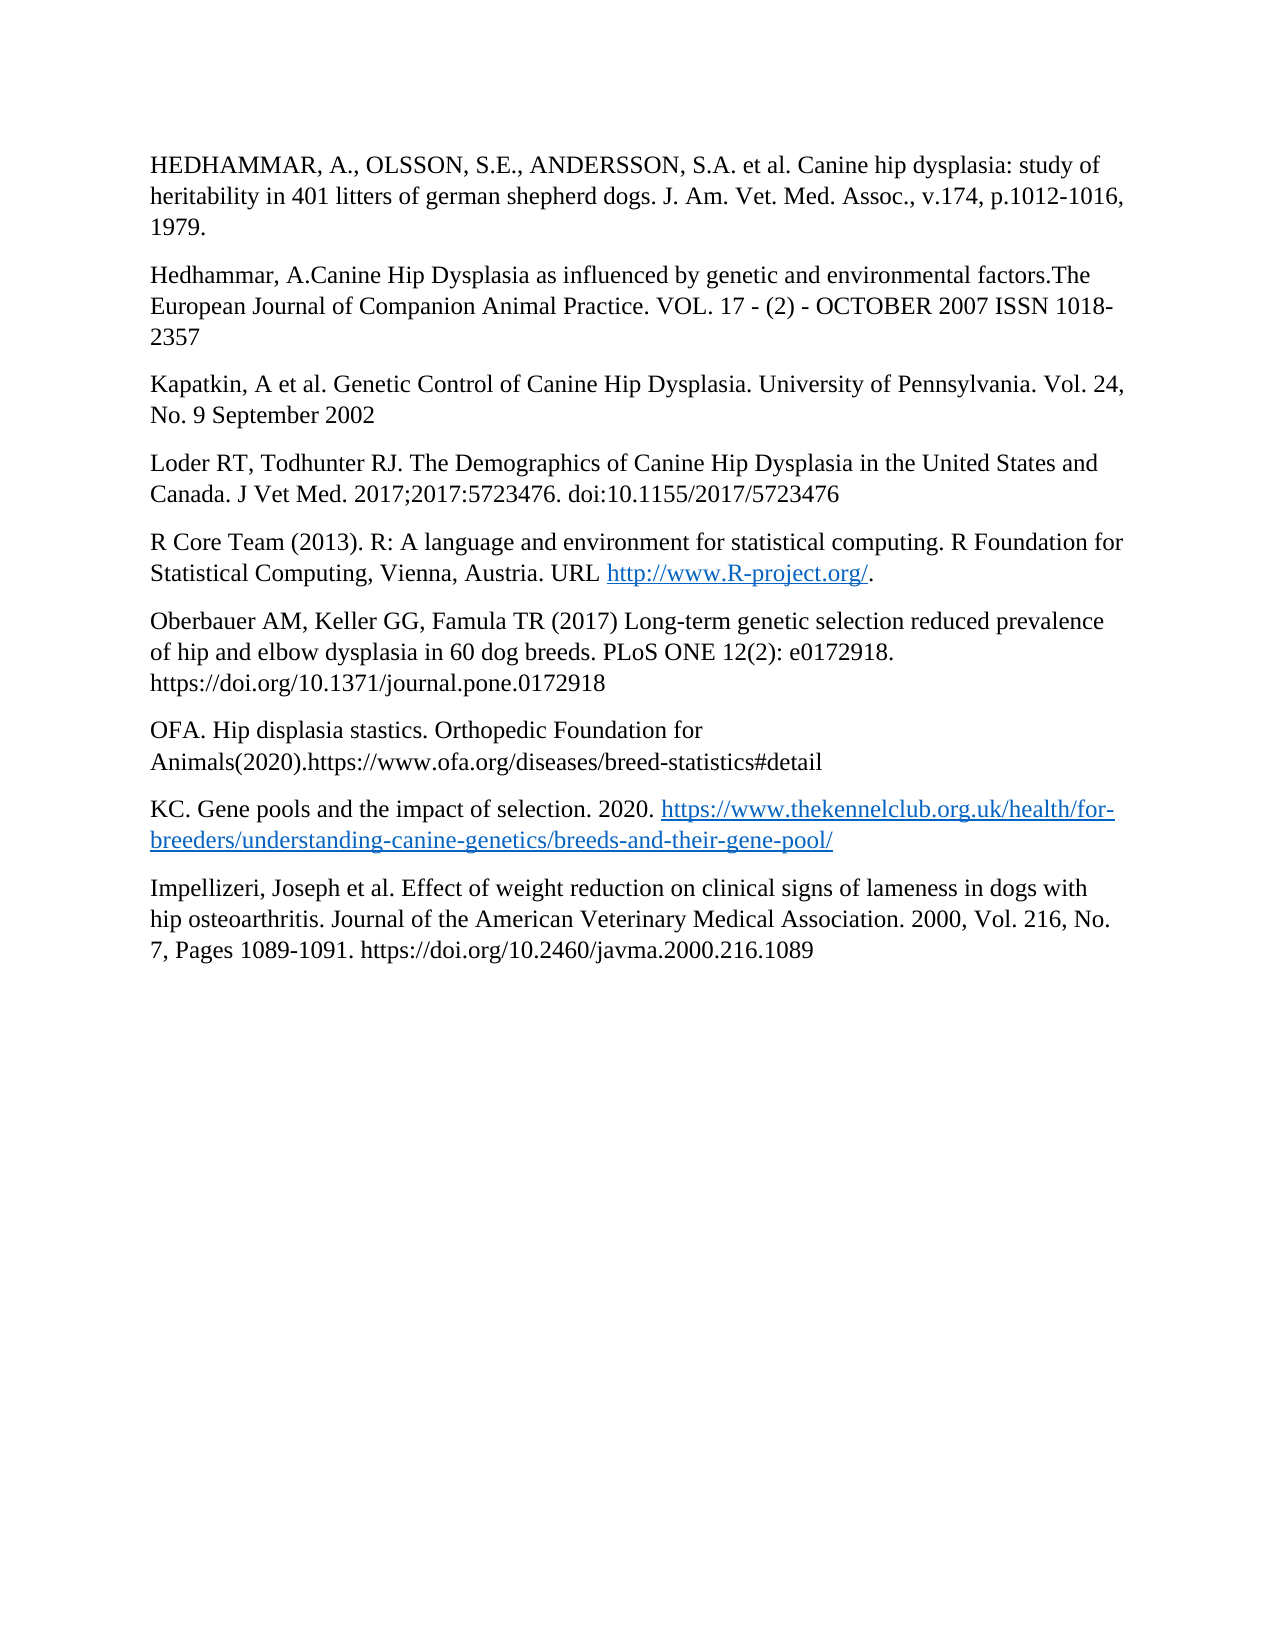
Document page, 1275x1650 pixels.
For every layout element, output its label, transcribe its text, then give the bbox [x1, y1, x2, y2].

text Kapatkin, A et al. Genetic Control of Canine Hip Dysplasia. University of Pennsylvania. Vol. 24, No. 9 September 2002 [150, 369, 1125, 429]
text KC. Gene pools and the impact of selection. 2020. https://www.thekennelclub.org.uk/health/for-breeders/understanding-canine-genetics/breeds-and-their-gene-pool/ [150, 794, 1125, 854]
text R Core Team (2013). R: A language and environment for statistical computing. R Foundation for Statistical Computing, Vienna, Austria. URL http://www.R-project.org/. [150, 527, 1125, 587]
text Oberbauer AM, Keller GG, Famula TR (2017) Long-term genetic selection reduced prevalence of hip and elbow dysplasia in 60 dog breeds. PLoS ONE 12(2): e0172918. https://doi.org/10.1371/journal.pone.0172918 [150, 606, 1125, 697]
text OFA. Hip displasia stastics. Orthopedic Foundation for Animals(2020).https://www.ofa.org/diseases/breed-statistics#detail [150, 716, 1125, 775]
text Impellizeri, Joseph et al. Effect of weight reduction on clinical signs of lameness in dogs with hip osteoarthritis. Journal of the American Veterinary Medical Association. 2000, Vol. 216, No. 7, Pages 1089-1091. https://doi.org/10.2460/javma.2000.216.1089 [150, 873, 1125, 964]
text Loder RT, Todhunter RJ. The Demographics of Canine Hip Dysplasia in the United States and Canada. J Vet Med. 2017;2017:5723476. doi:10.1155/2017/5723476 [150, 448, 1125, 508]
text Hedhammar, A.Canine Hip Dysplasia as influenced by genetic and environmental factors.The European Journal of Companion Animal Practice. VOL. 17 - (2) - OCTOBER 2007 ISSN 1018-2357 [150, 260, 1125, 351]
text HEDHAMMAR, A., OLSSON, S.E., ANDERSSON, S.A. et al. Canine hip dysplasia: study of heritability in 401 litters of german shepherd dogs. J. Am. Vet. Med. Assoc., v.174, p.1012-1016, 1979. [150, 150, 1125, 241]
